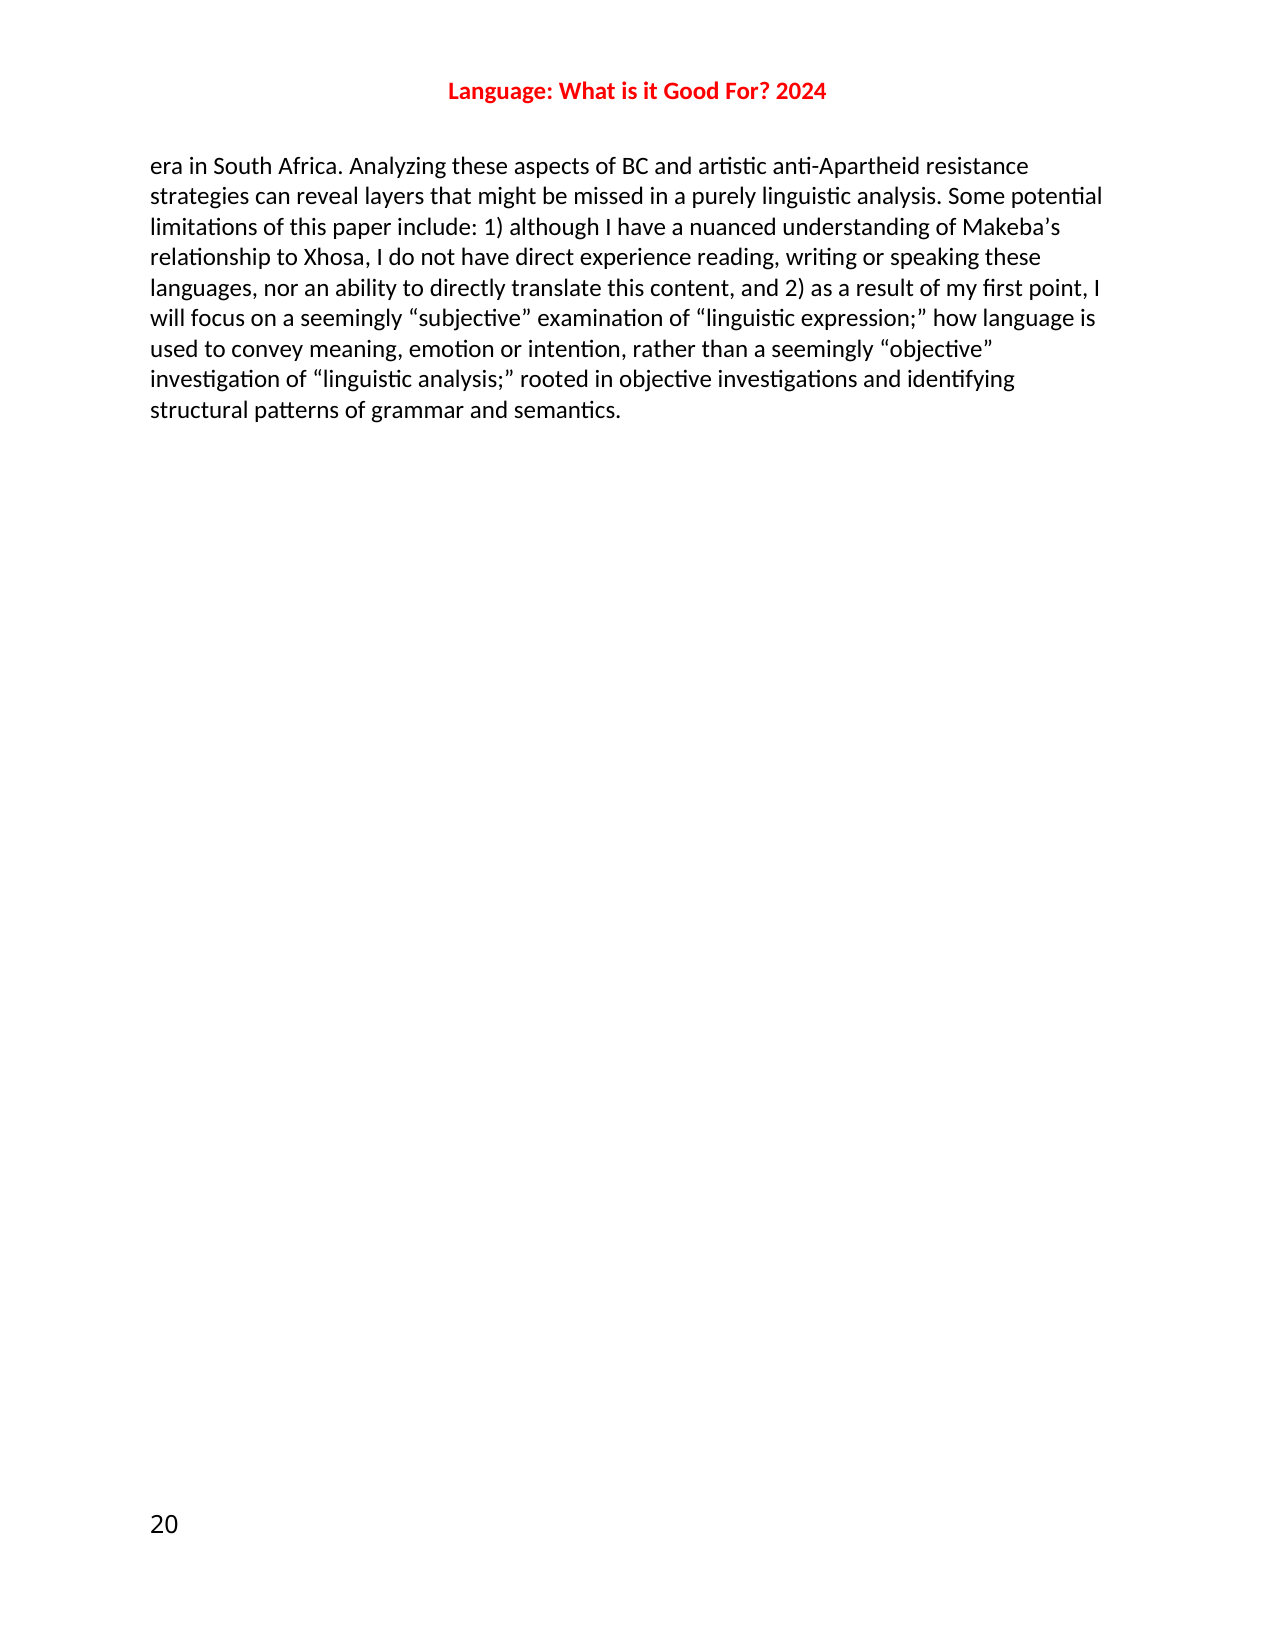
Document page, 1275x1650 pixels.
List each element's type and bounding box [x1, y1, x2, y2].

list [150, 150, 1112, 425]
